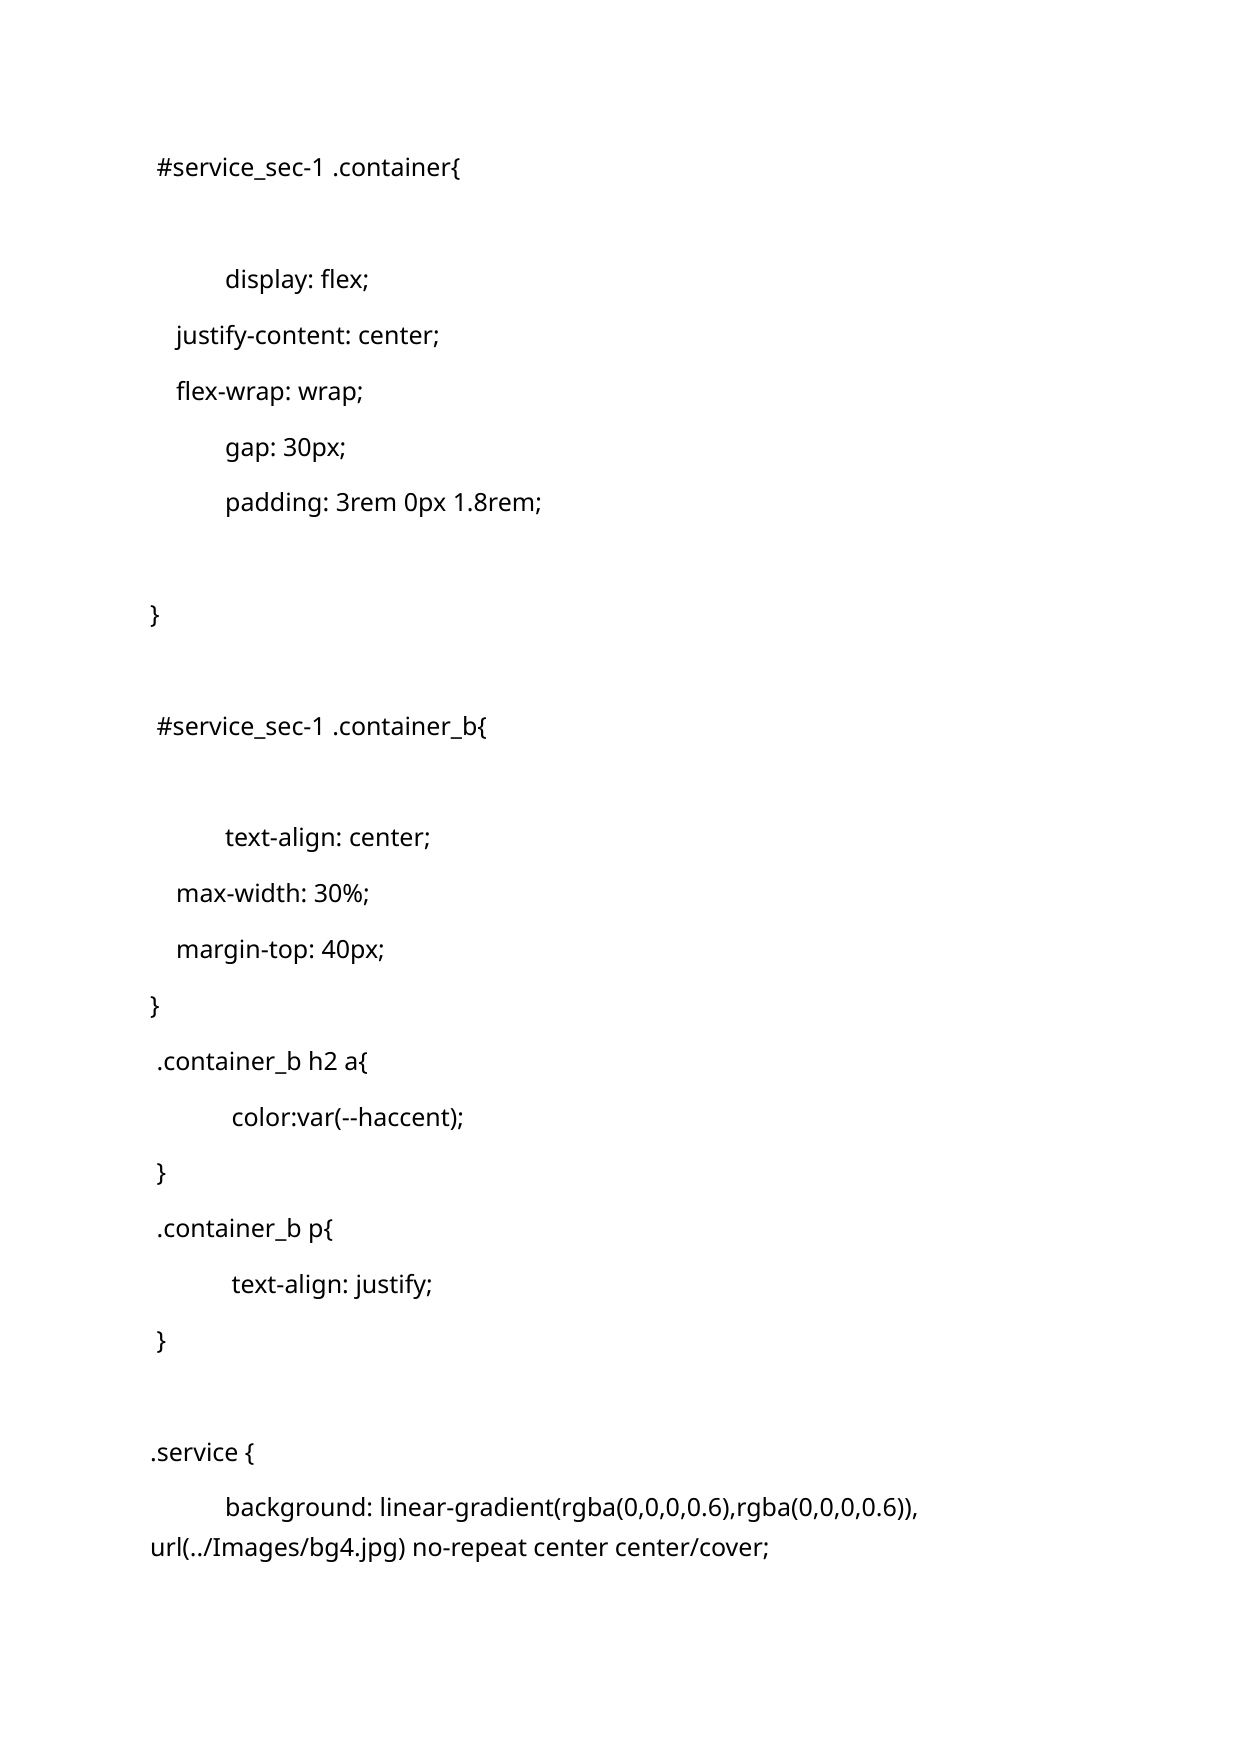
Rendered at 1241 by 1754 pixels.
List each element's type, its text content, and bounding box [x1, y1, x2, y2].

text .container_b h2 a{ [150, 1043, 1090, 1077]
text #service_sec-1 .container{ [150, 150, 1090, 184]
text text-align: justify; [150, 1267, 1090, 1301]
text .container_b p{ [150, 1211, 1090, 1245]
text } [150, 1155, 1090, 1189]
text display: flex; [150, 262, 1090, 296]
text justify-content: center; [150, 317, 1090, 352]
text .service { [150, 1434, 1090, 1468]
text } [150, 1322, 1090, 1357]
text flex-wrap: wrap; [150, 373, 1090, 407]
text max-width: 30%; [150, 876, 1090, 910]
text } [150, 597, 1090, 631]
text color:var(--haccent); [150, 1099, 1090, 1133]
text margin-top: 40px; [150, 932, 1090, 966]
text #service_sec-1 .container_b{ [150, 708, 1090, 742]
text padding: 3rem 0px 1.8rem; [150, 485, 1090, 519]
text background: linear-gradient(rgba(0,0,0,0.6),rgba(0,0,0,0.6)), url(../Images/bg4.jpg) no-repeat center center/cover; [150, 1490, 1090, 1563]
text } [150, 987, 1090, 1022]
text text-align: center; [150, 820, 1090, 854]
text gap: 30px; [150, 429, 1090, 463]
